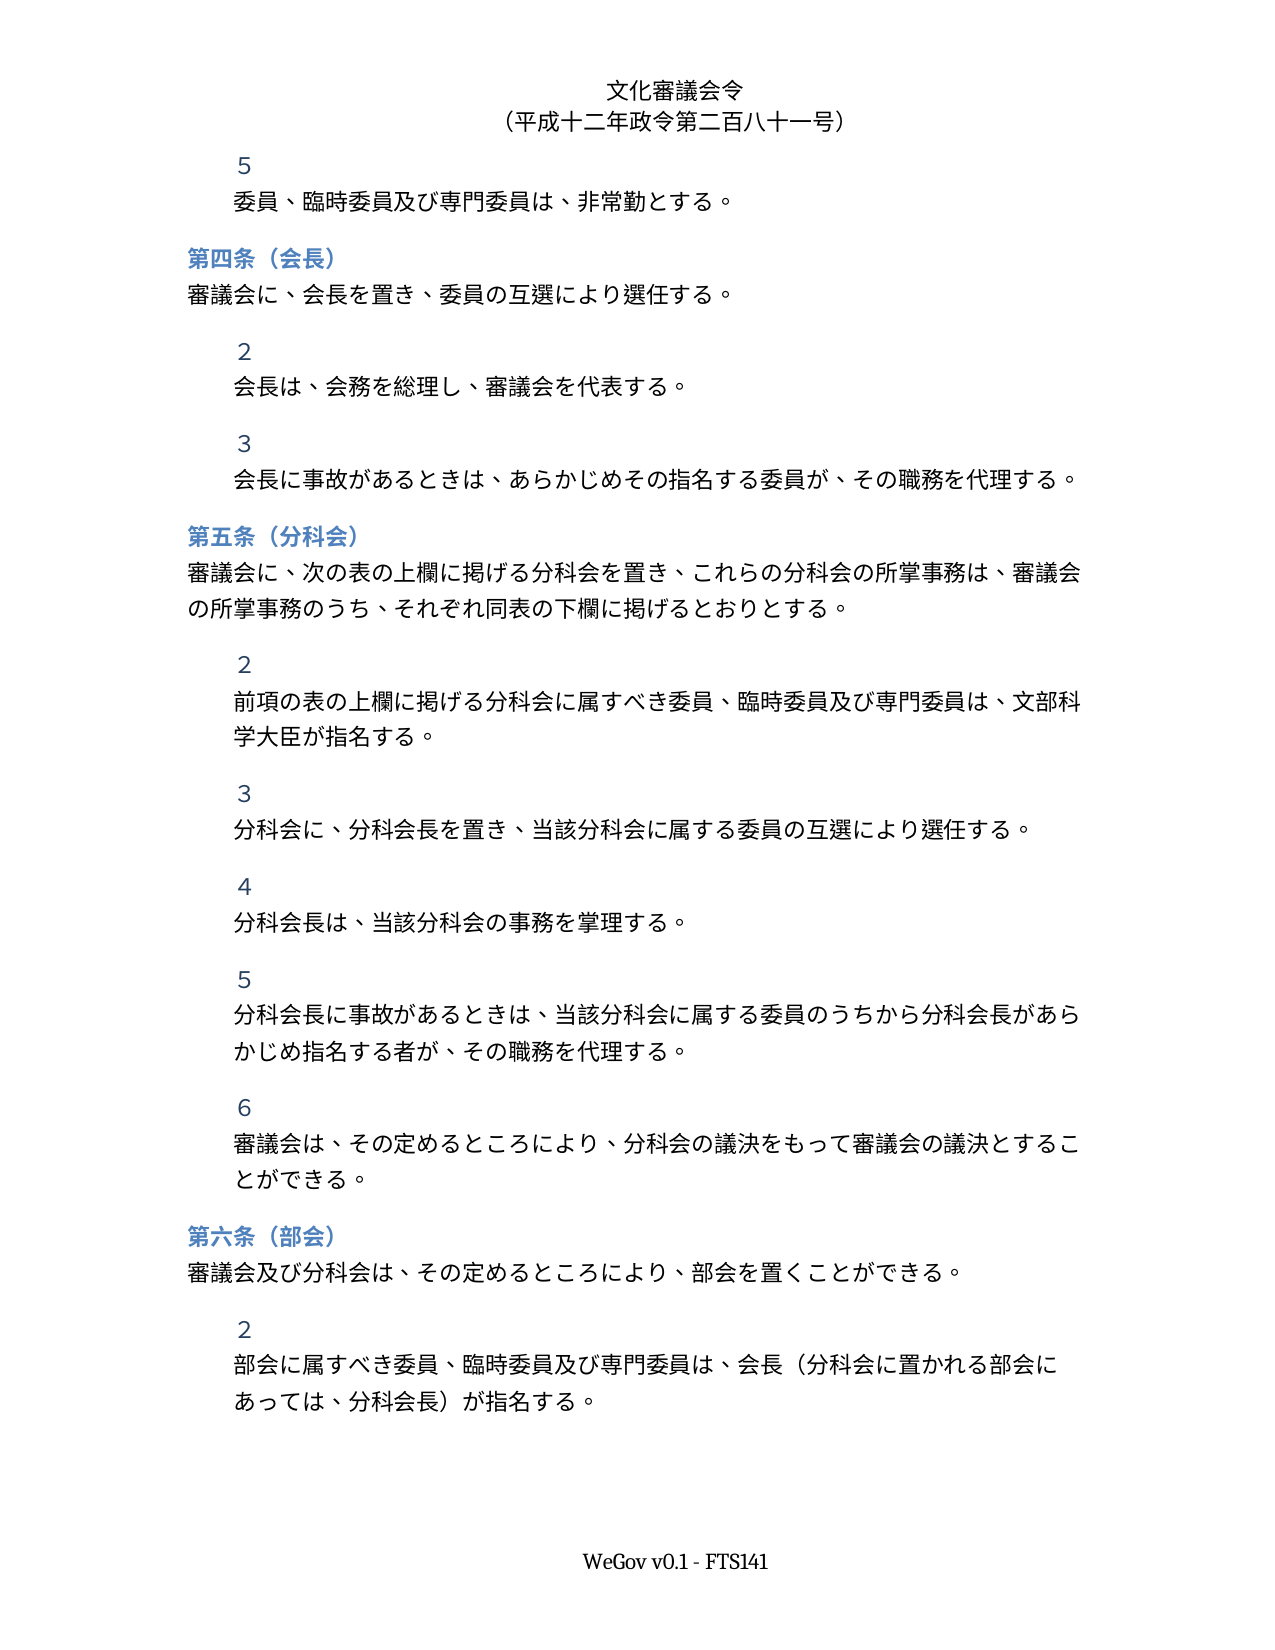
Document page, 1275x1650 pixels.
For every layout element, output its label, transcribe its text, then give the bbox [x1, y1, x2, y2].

subtitle ２ [233, 649, 1087, 681]
subtitle ３ [233, 428, 1087, 459]
subtitle 第六条（部会） [187, 1221, 1087, 1252]
text 審議会に、会長を置き、委員の互選により選任する。 [187, 279, 1087, 310]
subtitle ３ [233, 778, 1087, 809]
subtitle ２ [233, 335, 1087, 367]
subtitle ５ [233, 150, 1087, 181]
text 審議会に、次の表の上欄に掲げる分科会を置き、これらの分科会の所掌事務は、審議会の所掌事務のうち、それぞれ同表の下欄に掲げるとおりとする。 [187, 557, 1087, 624]
text 委員、臨時委員及び専門委員は、非常勤とする。 [233, 186, 1087, 217]
text 会長に事故があるときは、あらかじめその指名する委員が、その職務を代理する。 [233, 464, 1087, 495]
text 分科会長に事故があるときは、当該分科会に属する委員のうちから分科会長があらかじめ指名する者が、その職務を代理する。 [233, 999, 1087, 1067]
subtitle ６ [233, 1092, 1087, 1123]
subtitle 第四条（会長） [187, 243, 1087, 274]
subtitle ２ [233, 1313, 1087, 1345]
text 分科会長は、当該分科会の事務を掌理する。 [233, 907, 1087, 938]
text 前項の表の上欄に掲げる分科会に属すべき委員、臨時委員及び専門委員は、文部科学大臣が指名する。 [233, 685, 1087, 753]
text 審議会は、その定めるところにより、分科会の議決をもって審議会の議決とすることができる。 [233, 1128, 1087, 1195]
text 会長は、会務を総理し、審議会を代表する。 [233, 371, 1087, 403]
text 分科会に、分科会長を置き、当該分科会に属する委員の互選により選任する。 [233, 814, 1087, 845]
subtitle 第五条（分科会） [187, 521, 1087, 552]
text 審議会及び分科会は、その定めるところにより、部会を置くことができる。 [187, 1257, 1087, 1288]
subtitle ４ [233, 871, 1087, 902]
text 部会に属すべき委員、臨時委員及び専門委員は、会長（分科会に置かれる部会にあっては、分科会長）が指名する。 [233, 1349, 1087, 1417]
subtitle ５ [233, 963, 1087, 995]
